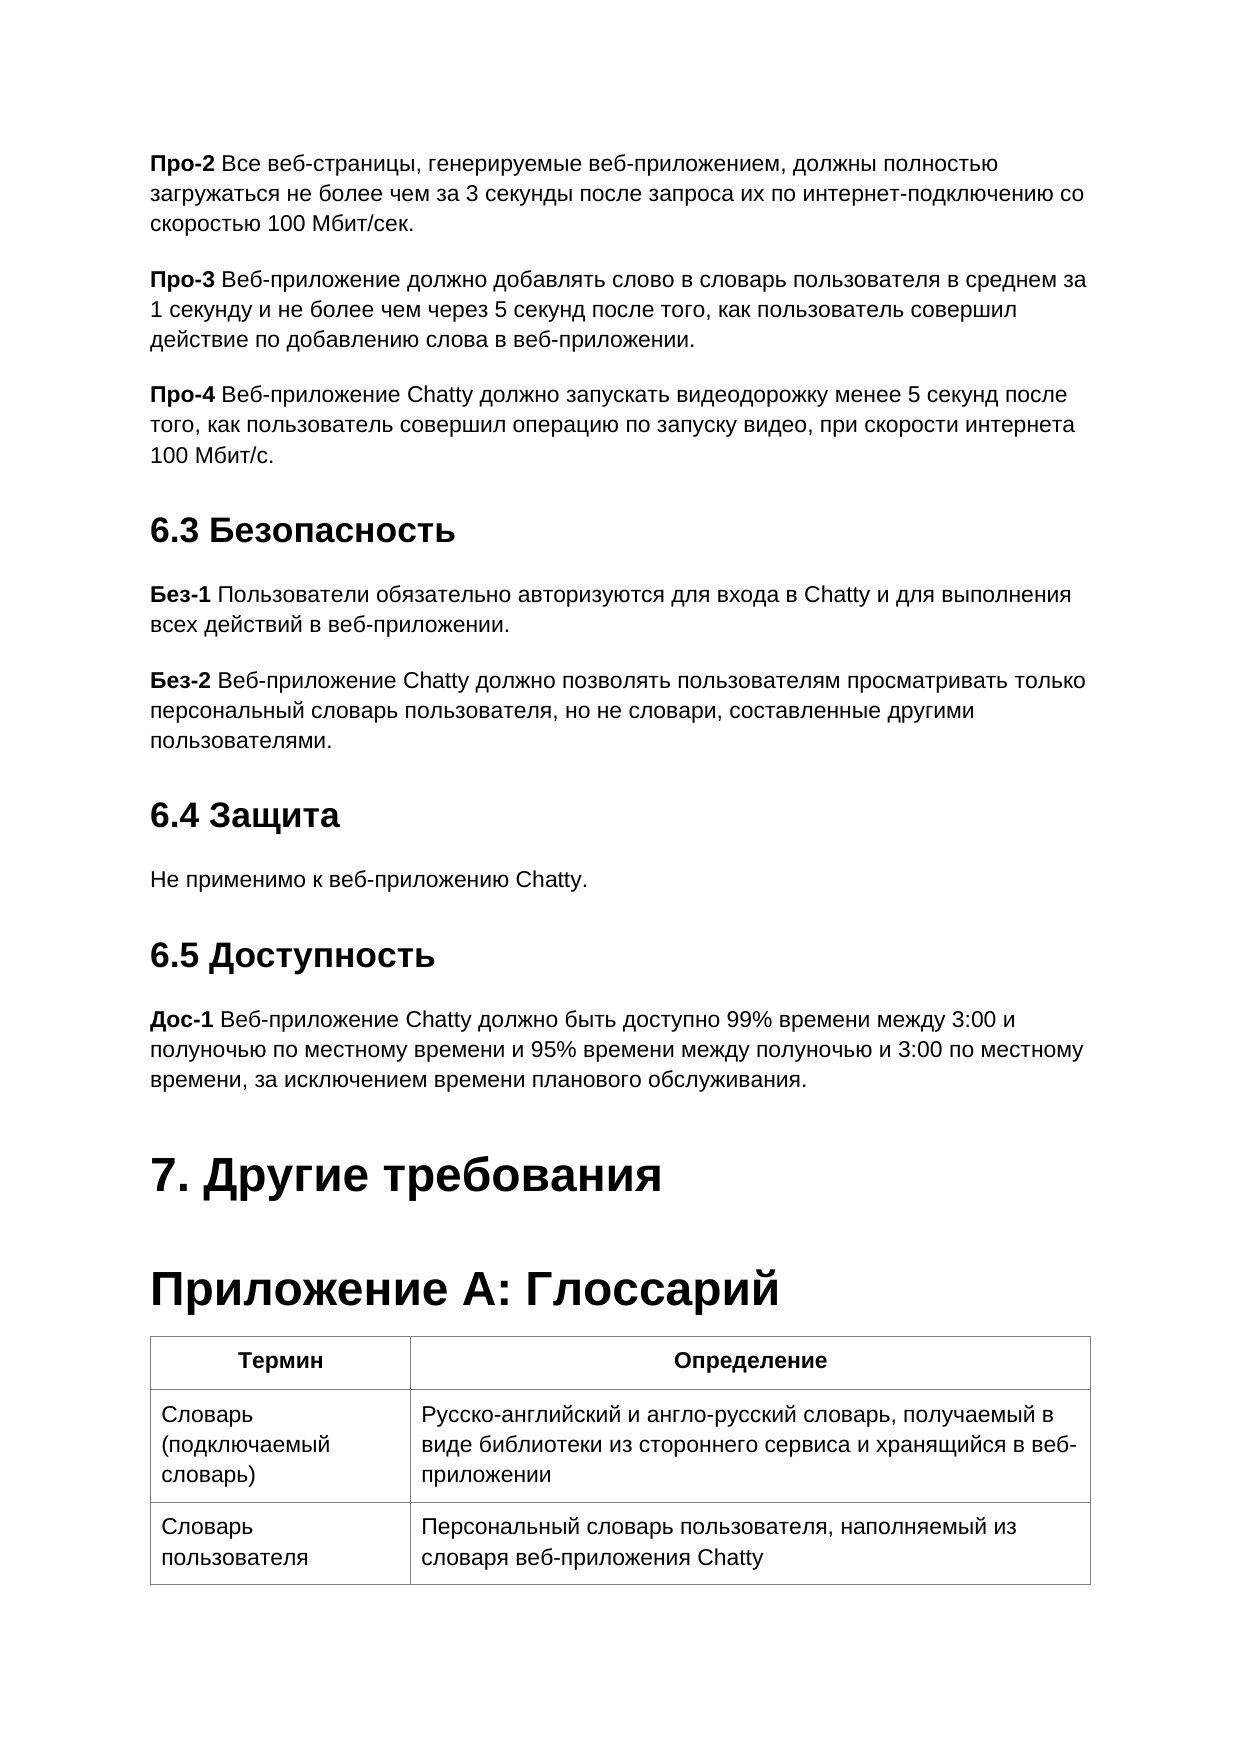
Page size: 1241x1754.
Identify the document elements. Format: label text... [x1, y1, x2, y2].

table_header Определение [411, 1337, 1090, 1389]
text Дос-1 Веб-приложение Chatty должно быть доступно 99% времени между 3:00 и полуночью по местному времени и 95% времени между полуночью и 3:00 по местному времени, за исключением времени планового обслуживания. [150, 1006, 1090, 1093]
text Про-2 Все веб-страницы, генерируемые веб-приложением, должны полностью загружаться не более чем за 3 секунды после запроса их по интернет-подключению со скоростью 100 Мбит/сек. [150, 150, 1090, 237]
text Без-1 Пользователи обязательно авторизуются для входа в Chatty и для выполнения всех действий в веб-приложении. [150, 581, 1090, 638]
subtitle 6.5 Доступность [150, 934, 1090, 975]
table_cell Русско-английский и англо-русский словарь, получаемый в виде библиотеки из стороннего сервиса и хранящийся в веб-приложении [411, 1390, 1090, 1502]
text Без-2 Веб-приложение Chatty должно позволять пользователям просматривать только персональный словарь пользователя, но не словари, составленные другими пользователями. [150, 667, 1090, 753]
table_cell Словарь (подключаемый словарь) [151, 1390, 410, 1502]
table_header Термин [151, 1337, 410, 1389]
subtitle 6.3 Безопасность [150, 509, 1090, 550]
text Про-4 Веб-приложение Chatty должно запускать видеодорожку менее 5 секунд после того, как пользователь совершил операцию по запуску видео, при скорости интернета 100 Мбит/с. [150, 381, 1090, 468]
table_cell Словарь пользователя [151, 1503, 410, 1584]
table_cell Персональный словарь пользователя, наполняемый из словаря веб-приложения Chatty [411, 1503, 1090, 1584]
subtitle 6.4 Защита [150, 795, 1090, 835]
subtitle Приложение А: Глоссарий [150, 1260, 1090, 1315]
text Про-3 Веб-приложение должно добавлять слово в словарь пользователя в среднем за 1 секунду и не более чем через 5 секунд после того, как пользователь совершил действие по добавлению слова в веб-приложении. [150, 266, 1090, 352]
subtitle 7. Другие требования [150, 1147, 1090, 1202]
text Не применимо к веб-приложению Chatty. [150, 866, 1090, 893]
